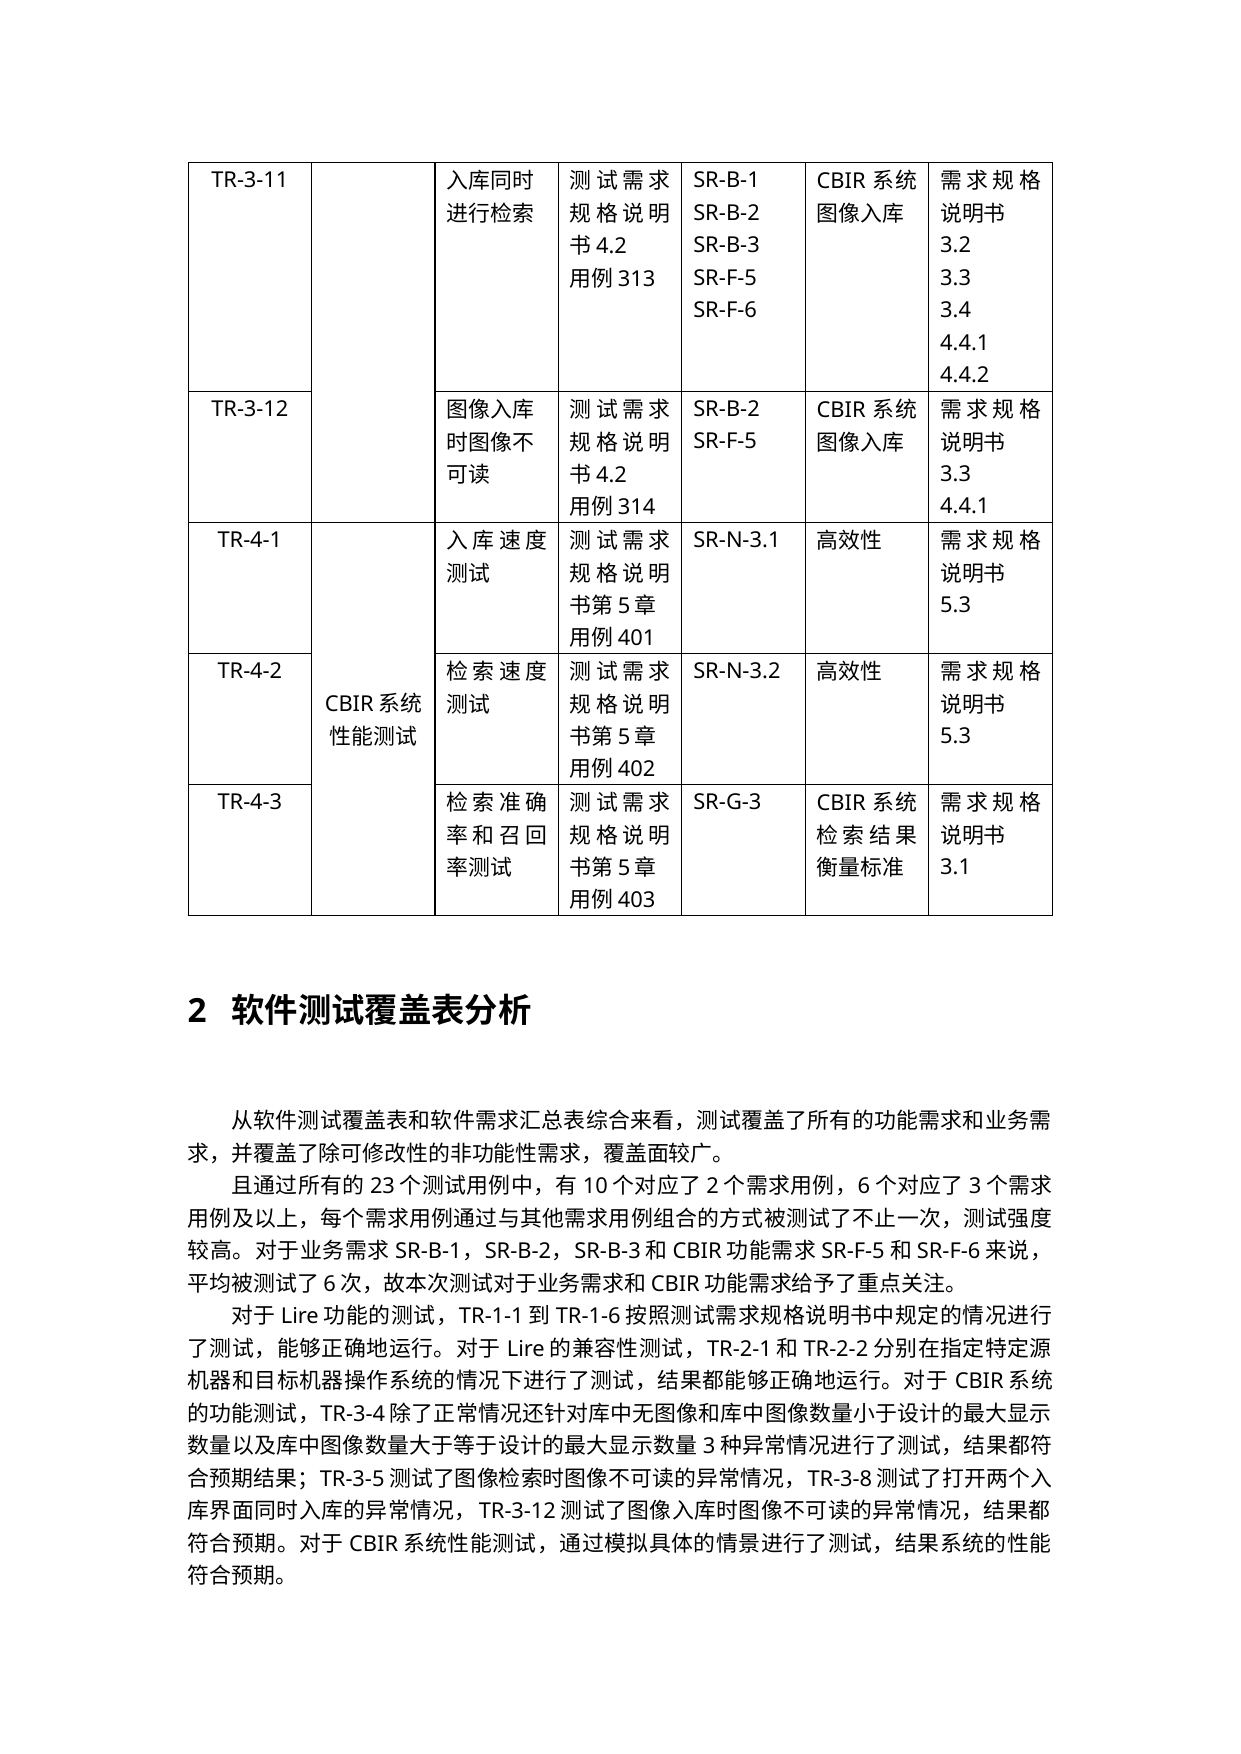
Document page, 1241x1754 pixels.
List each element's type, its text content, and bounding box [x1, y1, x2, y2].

table_cell TR-3-12 [189, 392, 311, 522]
table_cell SR-G-3 [682, 785, 805, 915]
table_cell 检索准确率和召回率测试 [436, 785, 558, 915]
text 对于Lire功能的测试，TR-1-1到TR-1-6按照测试需求规格说明书中规定的情况进行了测试，能够正确地运行。对于Lire的兼容性测试，TR-2-1和TR-2-2分别在指定特定源机器和目标机器操作系统的情况下进行了测试，结果都能够正确地运行。对于CBIR系统的功能测试，TR-3-4除了正常情况还针对库中无图像和库中图像数量小于设计的最大显示数量以及库中图像数量大于等于设计的最大显示数量3种异常情况进行了测试，结果都符合预期结果；TR-3-5测试了图像检索时图像不可读的异常情况，TR-3-8测试了打开两个入库界面同时入库的异常情况，TR-3-12测试了图像入库时图像不可读的异常情况，结果都符合预期。对于CBIR系统性能测试，通过模拟具体的情景进行了测试，结果系统的性能符合预期。 [187, 1298, 1053, 1590]
table_cell 检索速度测试 [436, 654, 558, 784]
table_cell 需求规格说明书 5.3 [929, 523, 1052, 653]
table_cell 需求规格说明书 3.3 4.4.1 [929, 392, 1052, 522]
text 且通过所有的23个测试用例中，有10个对应了2个需求用例，6个对应了3个需求用例及以上，每个需求用例通过与其他需求用例组合的方式被测试了不止一次，测试强度较高。对于业务需求SR-B-1，SR-B-2，SR-B-3和CBIR功能需求SR-F-5和SR-F-6来说，平均被测试了6次，故本次测试对于业务需求和CBIR功能需求给予了重点关注。 [187, 1168, 1053, 1298]
table_cell SR-N-3.2 [682, 654, 805, 784]
table_cell SR-B-1 SR-B-2 SR-B-3 SR-F-5 SR-F-6 [682, 163, 805, 391]
table_cell CBIR系统性能测试 [312, 523, 434, 915]
table_cell 测试需求规格说明书4.2 用例313 [559, 163, 681, 391]
table_cell TR-4-2 [189, 654, 311, 784]
table_cell CBIR系统图像入库 [806, 392, 928, 522]
subtitle 软件测试覆盖表分析 [187, 975, 1053, 1040]
table_cell TR-4-1 [189, 523, 311, 653]
text 从软件测试覆盖表和软件需求汇总表综合来看，测试覆盖了所有的功能需求和业务需求，并覆盖了除可修改性的非功能性需求，覆盖面较广。 [187, 1103, 1053, 1168]
table_cell 测试需求规格说明书第5章 用例401 [559, 523, 681, 653]
table_cell TR-4-3 [189, 785, 311, 915]
table_cell 图像入库时图像不可读 [436, 392, 558, 522]
table_cell 入库速度测试 [436, 523, 558, 653]
table_cell TR-3-11 [189, 163, 311, 391]
table_cell 需求规格说明书 3.1 [929, 785, 1052, 915]
table_cell CBIR系统图像入库 [806, 163, 928, 391]
table_cell 入库同时进行检索 [436, 163, 558, 391]
table_cell 测试需求规格说明书第5章 用例402 [559, 654, 681, 784]
table_cell 需求规格说明书 5.3 [929, 654, 1052, 784]
table_cell 需求规格说明书 3.2 3.3 3.4 4.4.1 4.4.2 [929, 163, 1052, 391]
table_cell SR-B-2 SR-F-5 [682, 392, 805, 522]
table_cell SR-N-3.1 [682, 523, 805, 653]
table_cell 高效性 [806, 523, 928, 653]
table_cell CBIR系统检索结果衡量标准 [806, 785, 928, 915]
table_cell 测试需求规格说明书第5章 用例403 [559, 785, 681, 915]
table_cell 高效性 [806, 654, 928, 784]
table_cell 测试需求规格说明书4.2 用例314 [559, 392, 681, 522]
